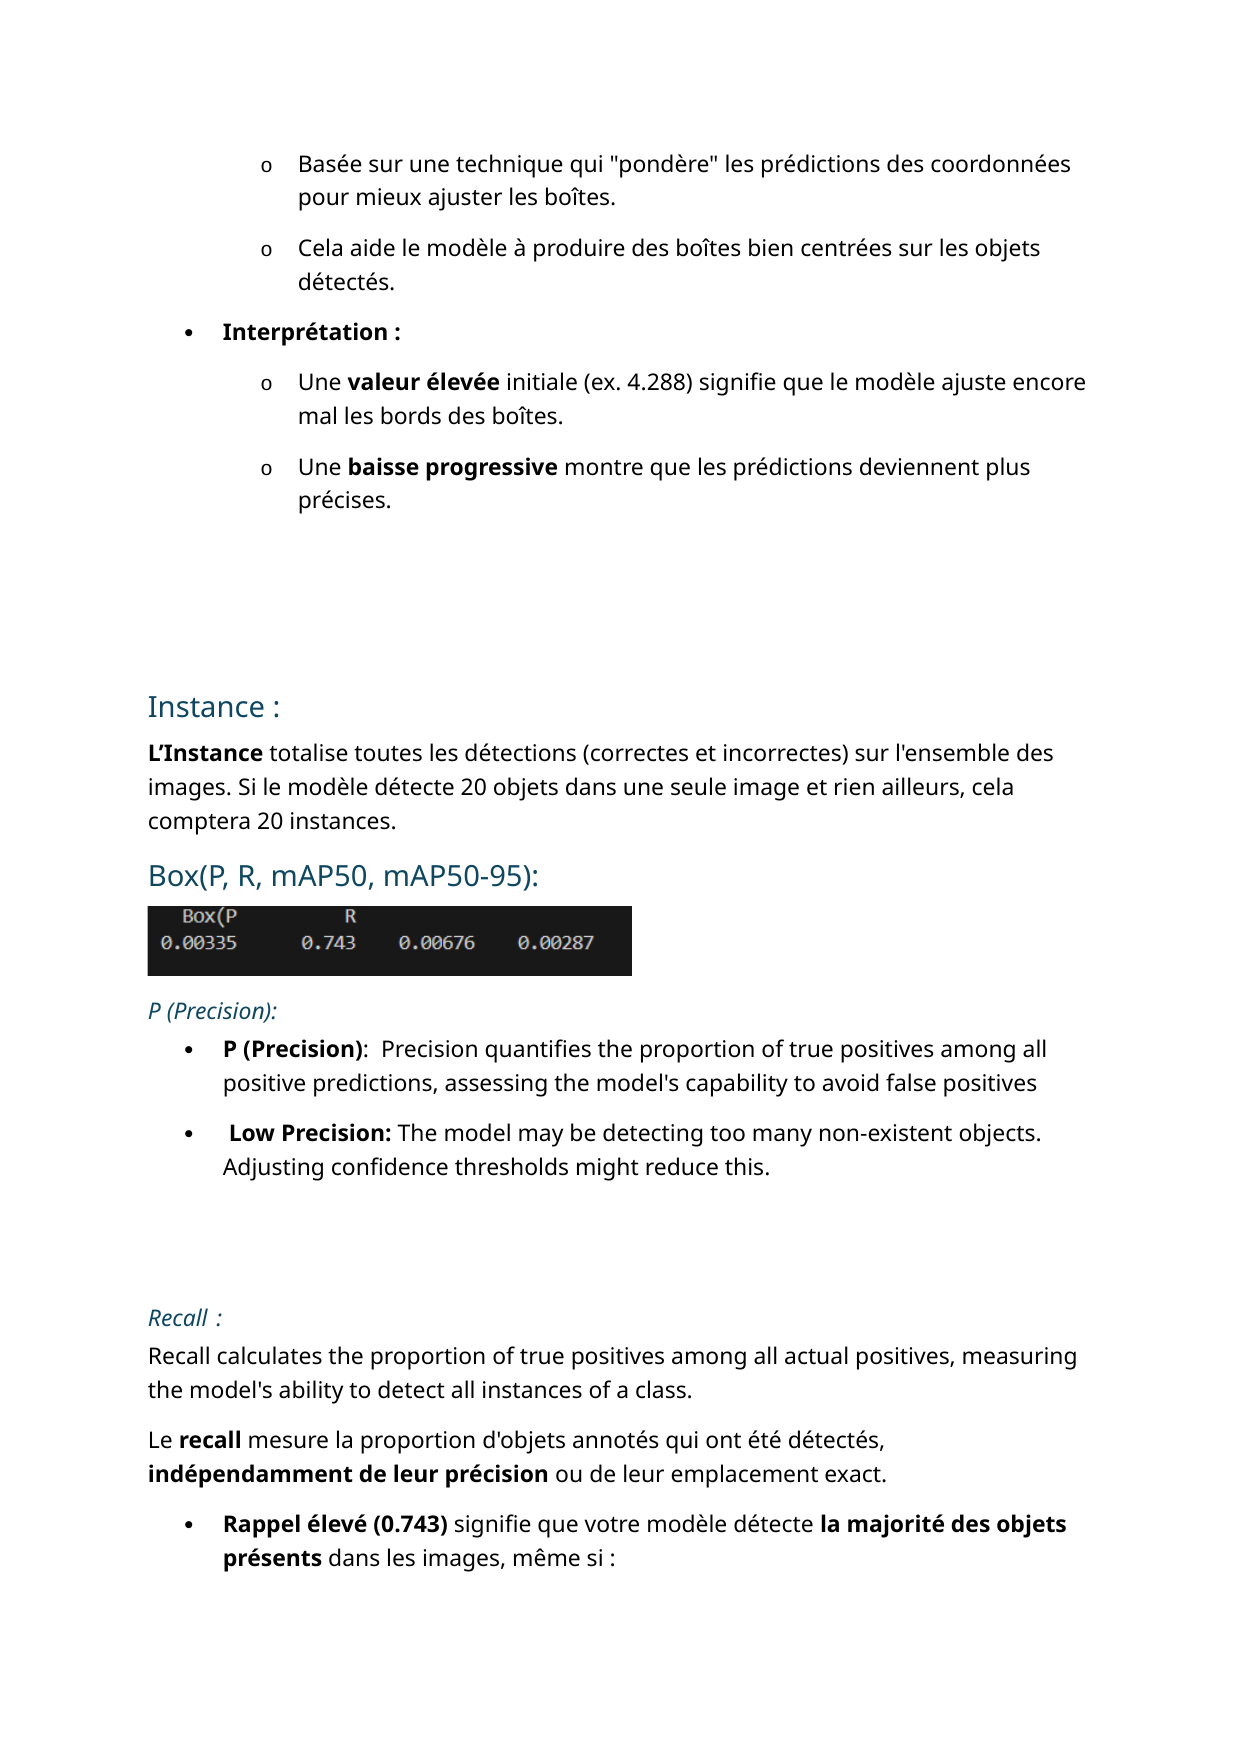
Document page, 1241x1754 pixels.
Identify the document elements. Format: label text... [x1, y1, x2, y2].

subtitle Instance : [148, 686, 1093, 726]
list Rappel élevé (0.743) signifie que votre modèle détecte la majorité des objets présents dans les images, même si : [185, 1508, 1093, 1573]
list Une baisse progressive montre que les prédictions deviennent plus précises. [260, 451, 1093, 516]
list Interprétation : [185, 316, 1093, 347]
list Une valeur élevée initiale (ex. 4.288) signifie que le modèle ajuste encore mal les bords des boîtes. [260, 366, 1093, 431]
picture [147, 906, 632, 976]
text Le recall mesure la proportion d'objets annotés qui ont été détectés, indépendamment de leur précision ou de leur emplacement exact. [148, 1424, 1093, 1489]
list Cela aide le modèle à produire des boîtes bien centrées sur les objets détectés. [260, 232, 1093, 297]
subtitle Recall : [148, 1302, 1093, 1333]
list Basée sur une technique qui "pondère" les prédictions des coordonnées pour mieux ajuster les boîtes. [260, 148, 1093, 213]
text L’Instance totalise toutes les détections (correctes et incorrectes) sur l'ensemble des images. Si le modèle détecte 20 objets dans une seule image et rien ailleurs, cela comptera 20 instances. [148, 737, 1093, 836]
subtitle Box(P, R, mAP50, mAP50-95): [148, 855, 1093, 895]
list Low Precision: The model may be detecting too many non-existent objects. Adjusting confidence thresholds might reduce this. [185, 1117, 1093, 1182]
list P (Precision): Precision quantifies the proportion of true positives among all positive predictions, assessing the model's capability to avoid false positives [185, 1033, 1093, 1098]
text Recall calculates the proportion of true positives among all actual positives, measuring the model's ability to detect all instances of a class. [148, 1340, 1093, 1405]
subtitle P (Precision): [148, 995, 1093, 1026]
